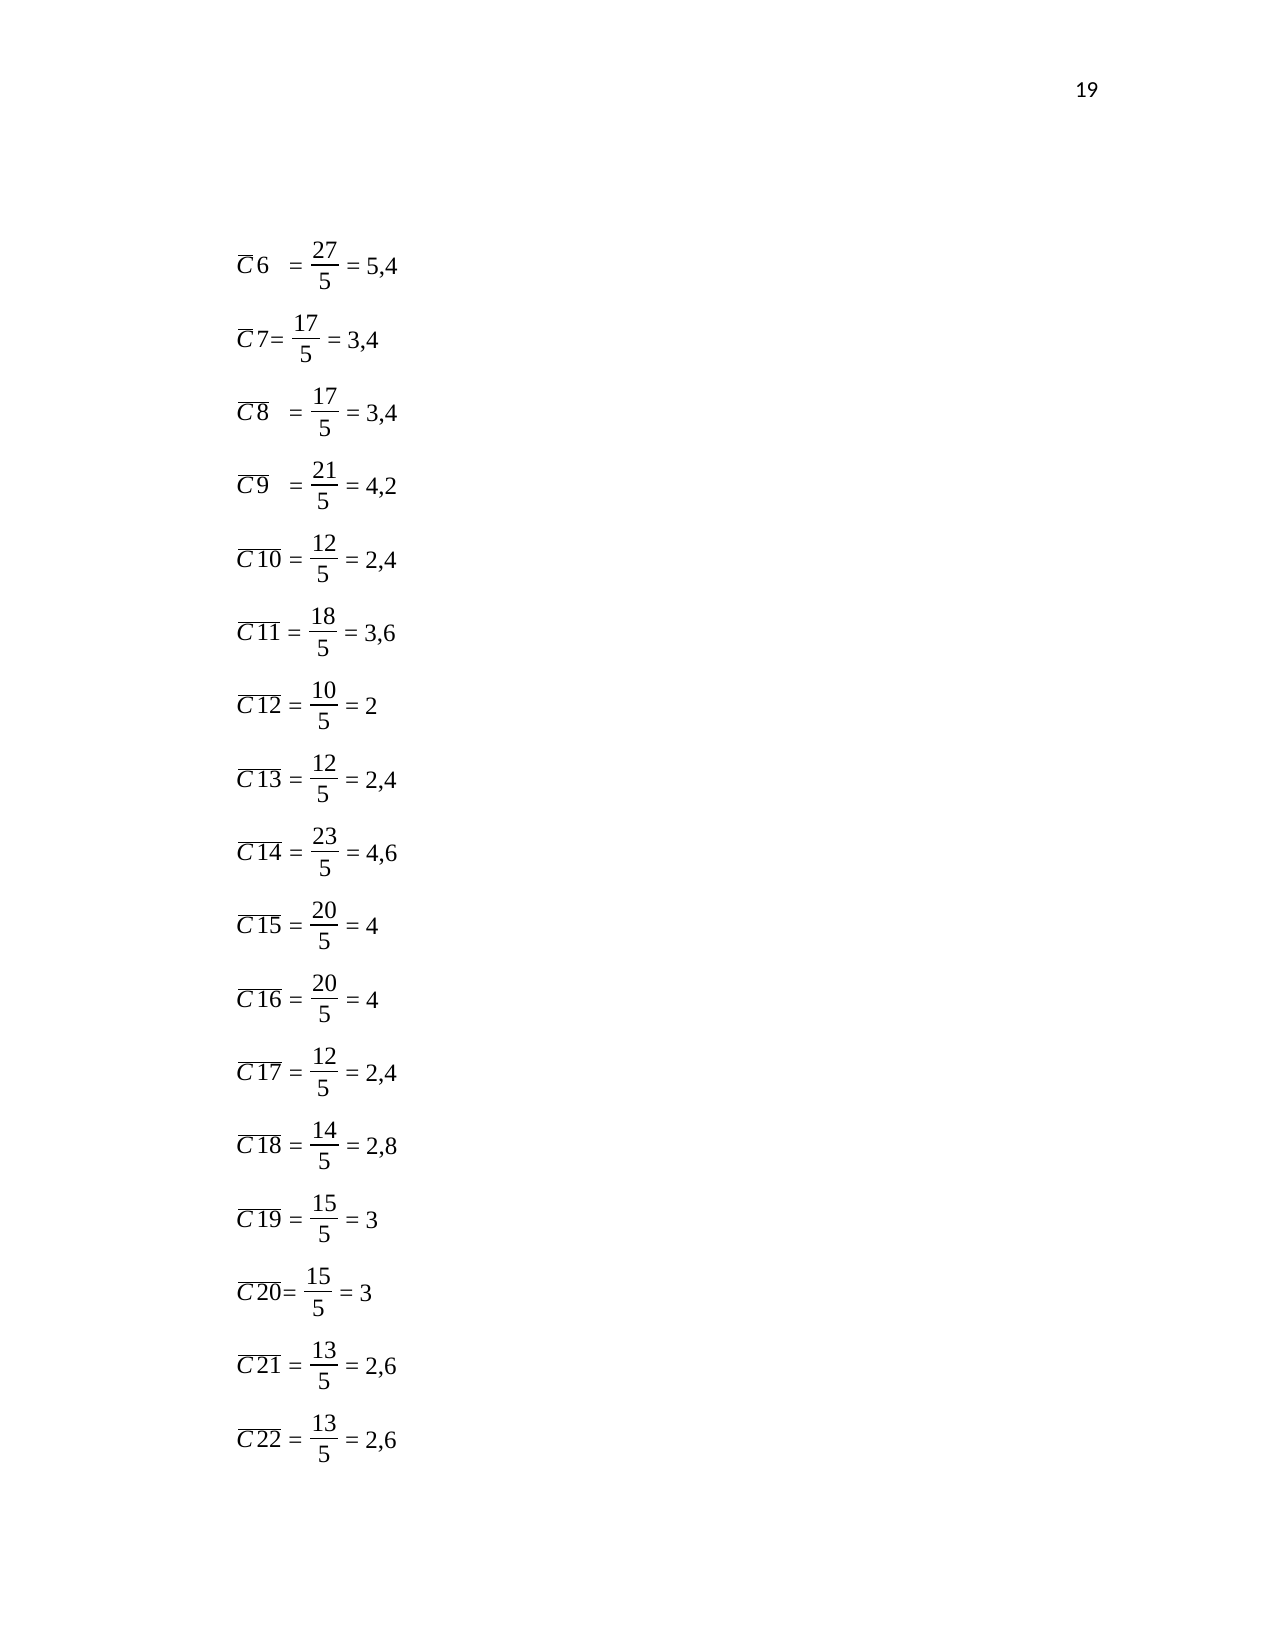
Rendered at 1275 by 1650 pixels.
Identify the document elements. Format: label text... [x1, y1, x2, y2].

text = = 4,2 [236, 456, 1098, 515]
text = = 2,4 [236, 529, 1098, 588]
text = = 2,4 [236, 749, 1098, 808]
text = = 2,6 [236, 1409, 1098, 1468]
text = = 2,4 [236, 1043, 1098, 1102]
text = = 2,6 [236, 1336, 1098, 1395]
text = = 3 [236, 1263, 1098, 1322]
text = = 3,4 [236, 309, 1098, 368]
text = = 2,8 [236, 1116, 1098, 1175]
text = = 4,6 [236, 823, 1098, 882]
text = = 2 [236, 676, 1098, 735]
text = = 3 [236, 1189, 1098, 1248]
text = = 4 [236, 969, 1098, 1028]
text = = 4 [236, 896, 1098, 955]
text = = 3,6 [236, 603, 1098, 662]
text = = 5,4 [236, 236, 1098, 295]
text = = 3,4 [236, 383, 1098, 442]
